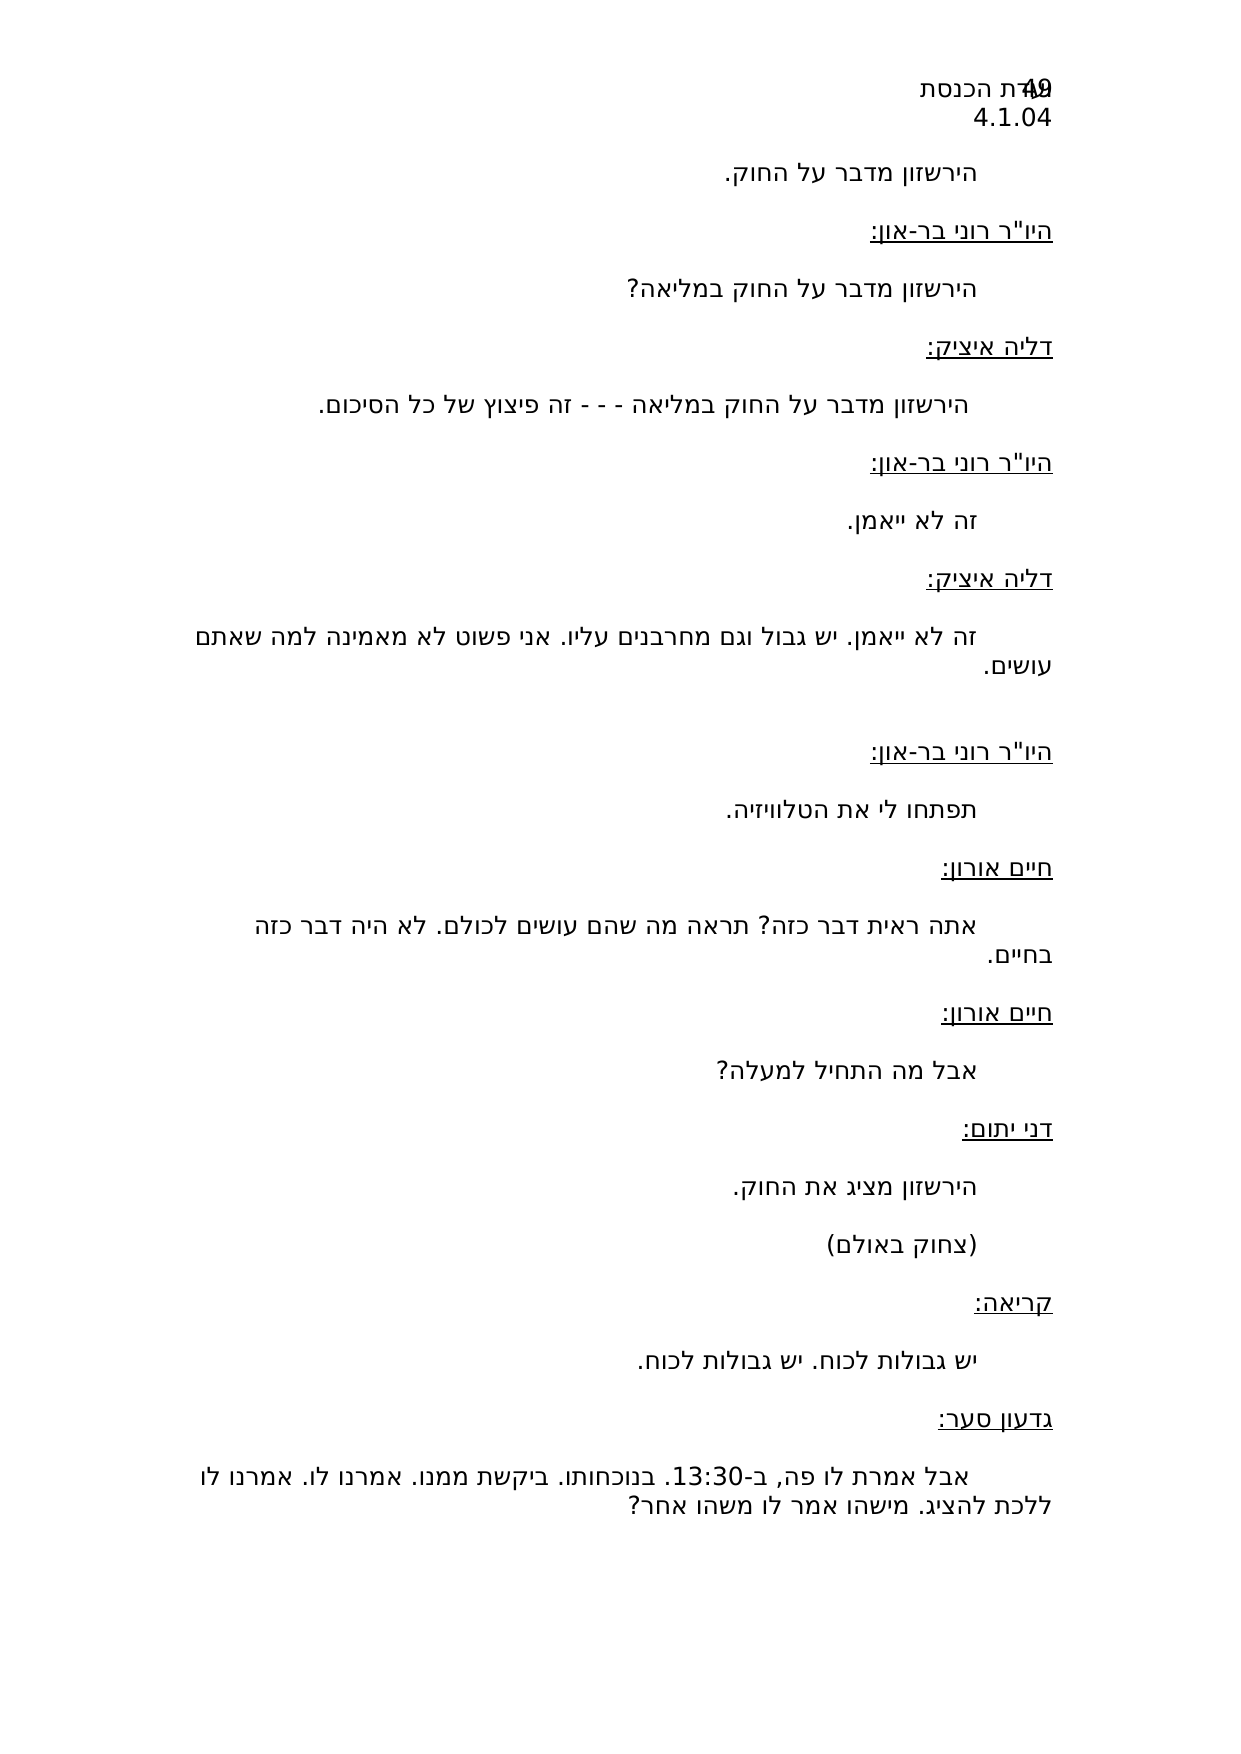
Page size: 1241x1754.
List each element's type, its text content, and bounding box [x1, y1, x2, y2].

text גדעון סער: [187, 1404, 1053, 1433]
text חיים אורון: [187, 998, 1053, 1028]
text יש גבולות לכוח. יש גבולות לכוח. [187, 1346, 1053, 1375]
text דני יתום: [187, 1114, 1053, 1143]
text תפתחו לי את הטלוויזיה. [187, 796, 1053, 825]
text הירשזון מדבר על החוק במליאה? [187, 274, 1053, 303]
text היו"ר רוני בר-און: [187, 216, 1053, 246]
text אבל מה התחיל למעלה? [187, 1056, 1053, 1086]
text אבל אמרת לו פה, ב-13:30. בנוכחותו. ביקשת ממנו. אמרנו לו. אמרנו לו ללכת להציג. מישהו אמר לו משהו אחר? [187, 1462, 1053, 1520]
text הירשזון מדבר על החוק במליאה - - - זה פיצוץ של כל הסיכום. [187, 390, 1053, 419]
text הירשזון מדבר על החוק. [187, 158, 1053, 188]
text דליה איציק: [187, 564, 1053, 593]
text דליה איציק: [187, 332, 1053, 361]
text חיים אורון: [187, 853, 1053, 883]
text קריאה: [187, 1288, 1053, 1317]
text זה לא ייאמן. יש גבול וגם מחרבנים עליו. אני פשוט לא מאמינה למה שאתם עושים. [187, 622, 1053, 680]
text היו"ר רוני בר-און: [187, 738, 1053, 767]
text (צחוק באולם) [187, 1230, 1053, 1259]
text היו"ר רוני בר-און: [187, 448, 1053, 477]
text הירשזון מציג את החוק. [187, 1172, 1053, 1201]
text זה לא ייאמן. [187, 506, 1053, 535]
text אתה ראית דבר כזה? תראה מה שהם עושים לכולם. לא היה דבר כזה בחיים. [187, 911, 1053, 970]
